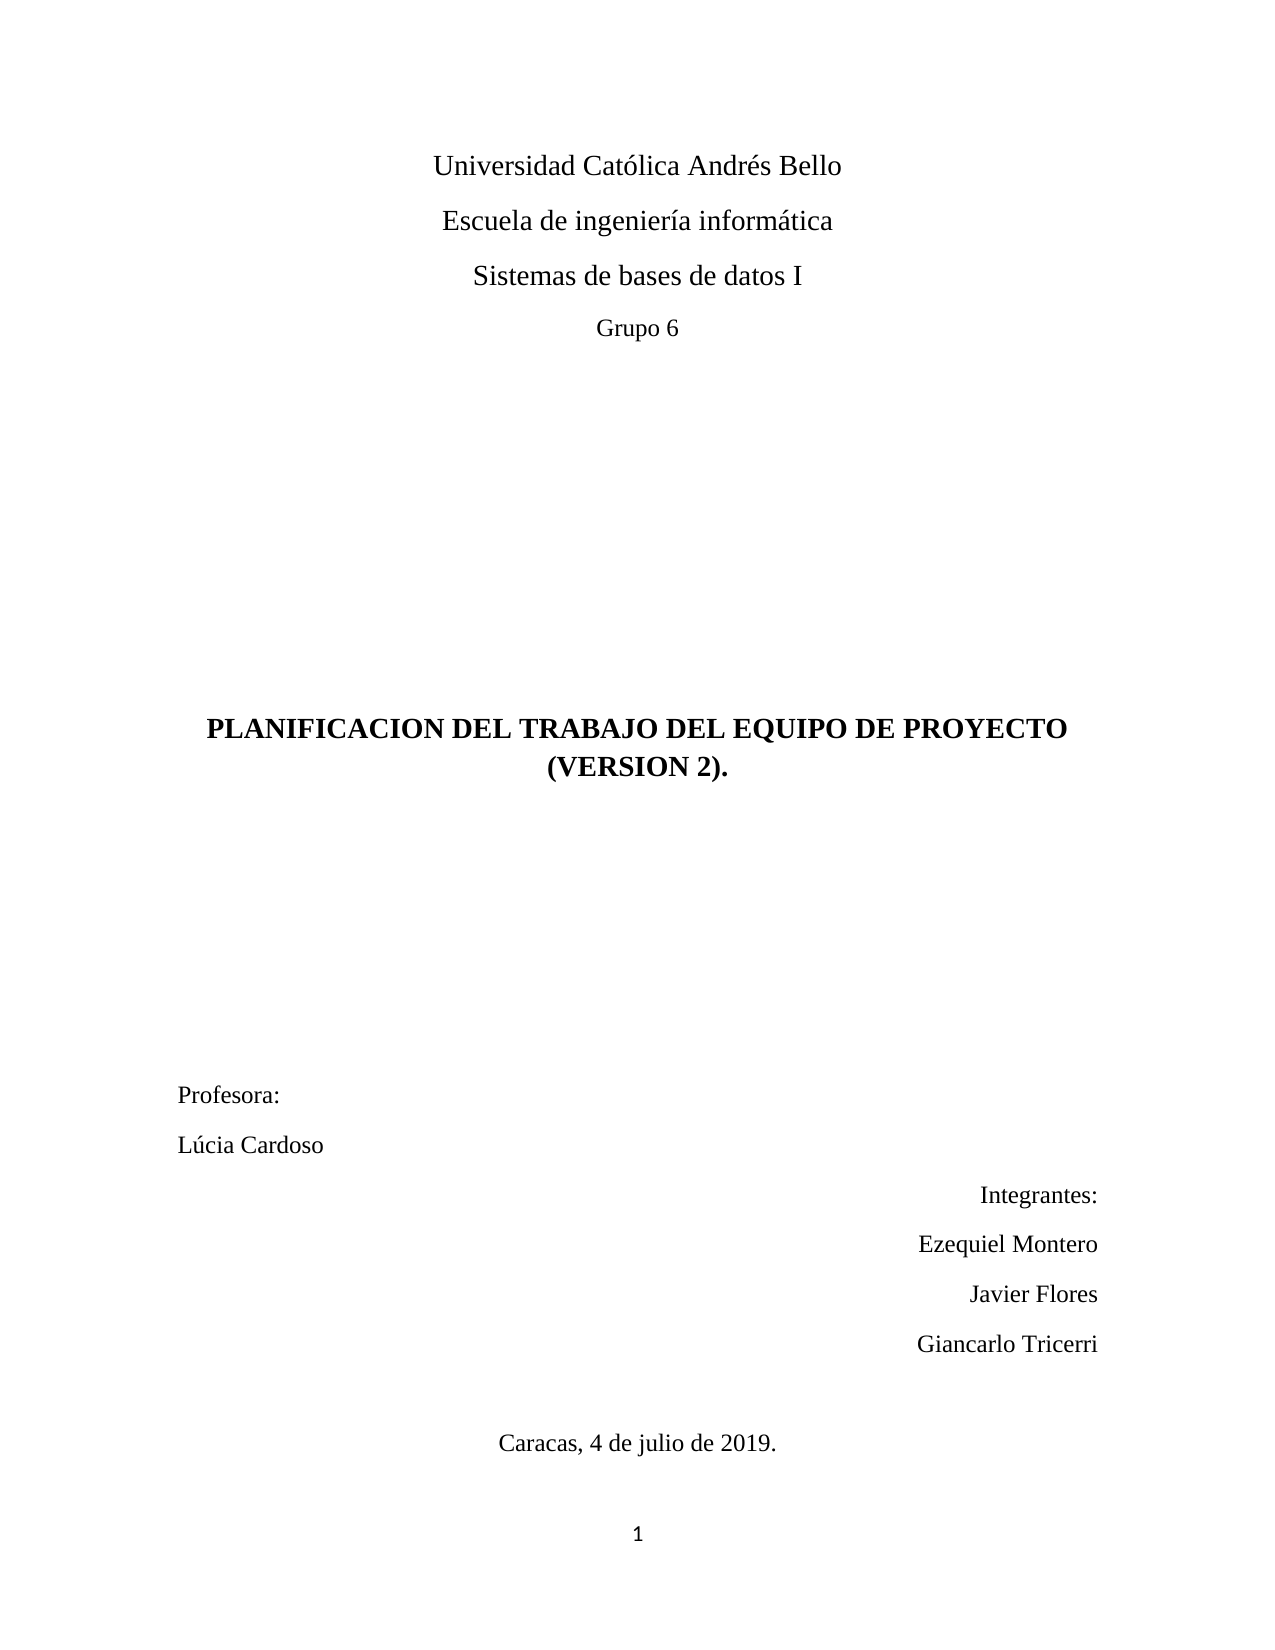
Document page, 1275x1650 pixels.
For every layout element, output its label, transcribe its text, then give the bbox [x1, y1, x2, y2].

text Universidad Católica Andrés Bello [177, 148, 1098, 181]
text Javier Flores [177, 1279, 1098, 1308]
text Ezequiel Montero [177, 1229, 1098, 1258]
text PLANIFICACION DEL TRABAJO DEL EQUIPO DE PROYECTO (VERSION 2). [177, 711, 1098, 783]
text Lúcia Cardoso [177, 1130, 1098, 1159]
text Integrantes: [177, 1180, 1098, 1209]
text Escuela de ingeniería informática [177, 203, 1098, 236]
text Giancarlo Tricerri [177, 1329, 1098, 1358]
text Grupo 6 [177, 313, 1098, 342]
text Profesora: [177, 1081, 1098, 1109]
text Sistemas de bases de datos I [177, 258, 1098, 292]
text Caracas, 4 de julio de 2019. [177, 1428, 1098, 1457]
